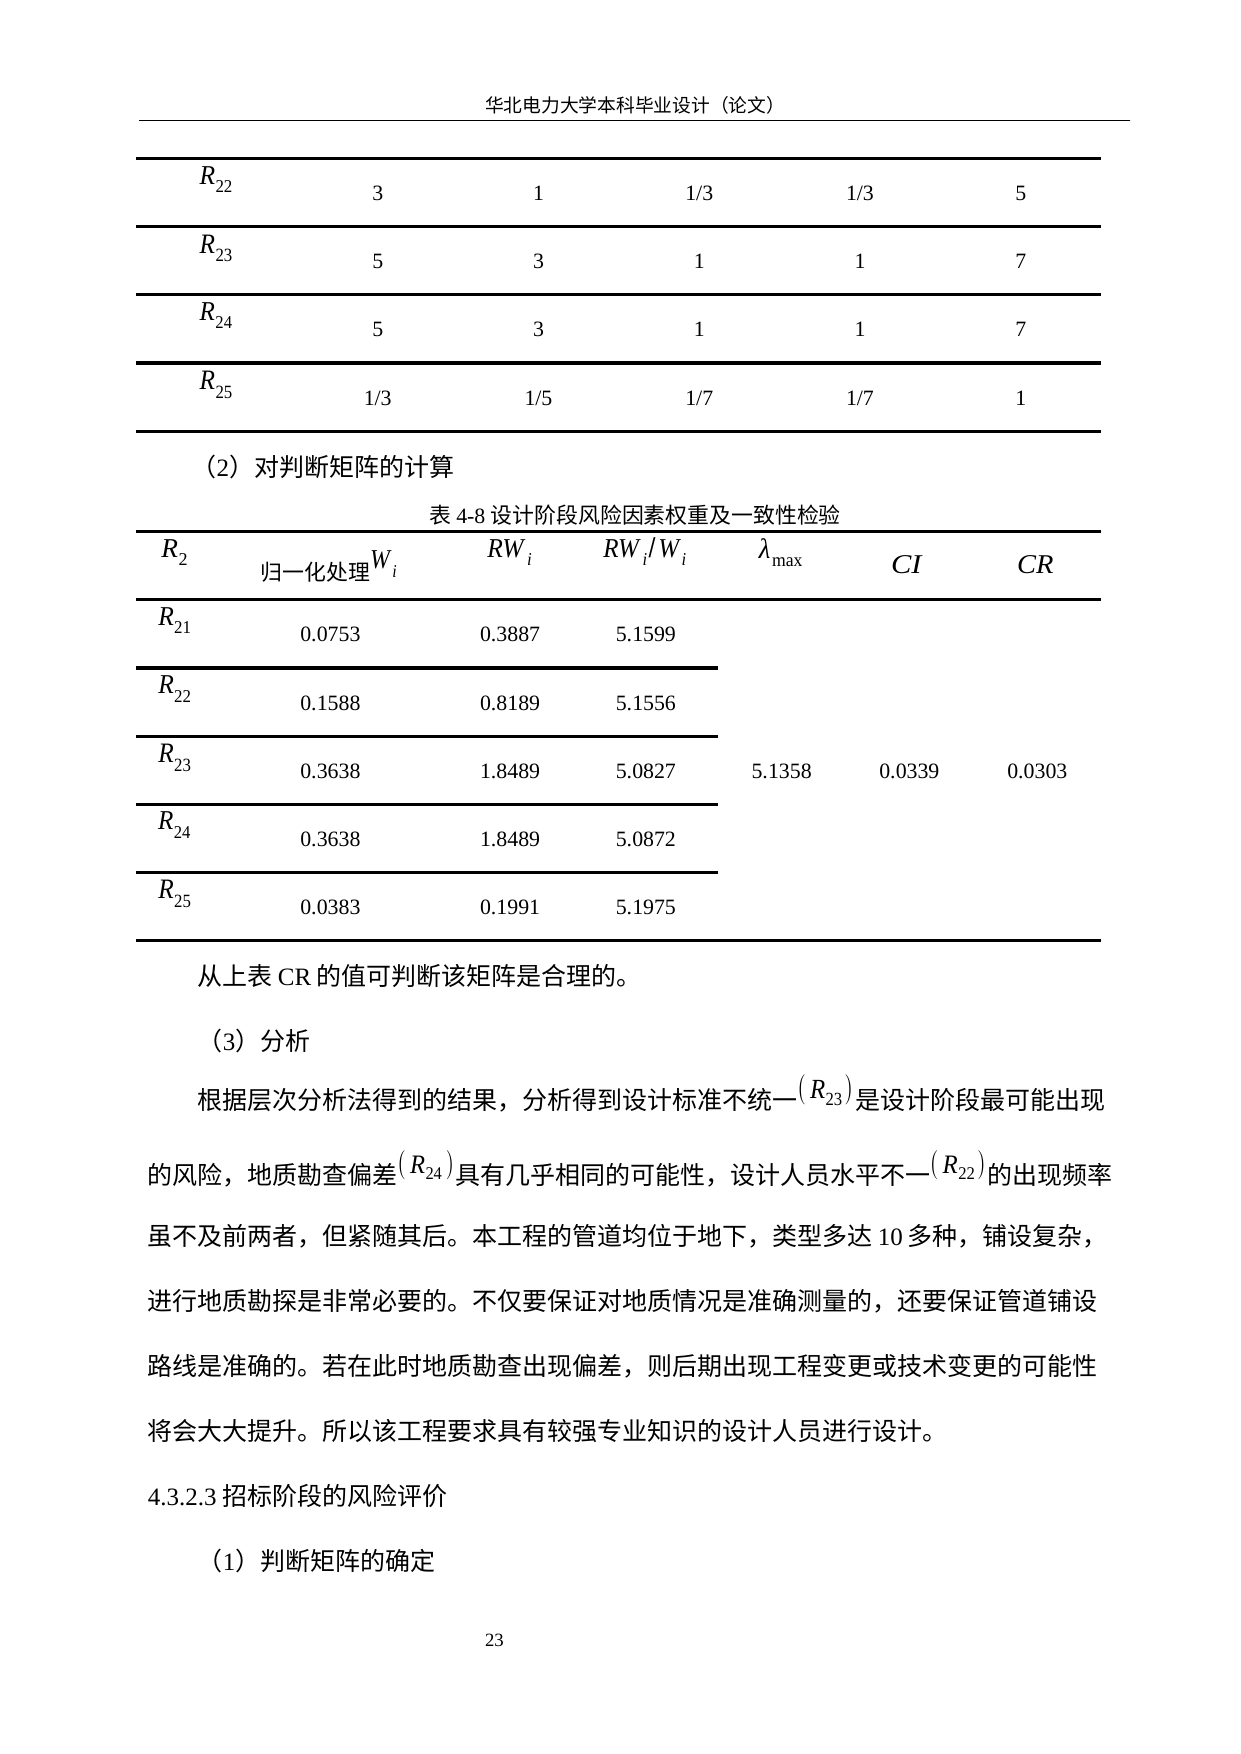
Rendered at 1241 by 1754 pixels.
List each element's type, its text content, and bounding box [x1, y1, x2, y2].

table_cell 1/7 [619, 365, 779, 429]
table_header 归一化处理 [215, 533, 446, 598]
table_cell 0.8189 [446, 670, 574, 734]
table_cell 1/3 [619, 160, 779, 225]
table_cell [136, 228, 297, 293]
text 从上表CR的值可判断该矩阵是合理的。 [148, 942, 1122, 1007]
table_cell [136, 806, 214, 871]
table_cell 5.1599 [574, 601, 718, 666]
table_cell 5 [297, 296, 458, 361]
table_cell 0.0753 [215, 601, 446, 666]
text 4.3.2.3 招标阶段的风险评价 [148, 1462, 1122, 1527]
text 根据层次分析法得到的结果，分析得到设计标准不统一是设计阶段最可能出现的风险，地质勘查偏差具有几乎相同的可能性，设计人员水平不一的出现频率虽不及前两者，但紧随其后。本工程的管道均位于地下，类型多达10多种，铺设复杂，进行地质勘探是非常必要的。不仅要保证对地质情况是准确测量的，还要保证管道铺设路线是准确的。若在此时地质勘查出现偏差，则后期出现工程变更或技术变更的可能性将会大大提升。所以该工程要求具有较强专业知识的设计人员进行设计。 [148, 1072, 1122, 1462]
table_cell 7 [940, 228, 1101, 293]
table_cell 1/3 [779, 160, 940, 225]
table_cell 3 [297, 160, 458, 225]
table_cell [136, 365, 297, 429]
table_cell 1 [940, 365, 1101, 429]
table_cell 0.1991 [446, 874, 574, 939]
table_cell 0.0303 [973, 601, 1101, 939]
table_cell 3 [458, 228, 619, 293]
table_header [136, 533, 214, 598]
table_cell 1 [779, 228, 940, 293]
table_cell 5 [297, 228, 458, 293]
table_cell 5.1975 [574, 874, 718, 939]
table_cell [136, 160, 297, 225]
table_cell 5.1556 [574, 670, 718, 734]
table_header [574, 533, 718, 598]
table_cell 1 [619, 228, 779, 293]
table_cell 0.3887 [446, 601, 574, 666]
table_cell 5.1358 [718, 601, 845, 939]
table_cell 1.8489 [446, 738, 574, 803]
table_cell 0.0383 [215, 874, 446, 939]
table_cell 7 [940, 296, 1101, 361]
table_cell [136, 670, 214, 734]
table_cell 0.3638 [215, 738, 446, 803]
table_cell 0.0339 [845, 601, 973, 939]
table_cell 1 [619, 296, 779, 361]
table_cell 1 [779, 296, 940, 361]
table_cell 1.8489 [446, 806, 574, 871]
table_cell 5.0872 [574, 806, 718, 871]
table_header [446, 533, 574, 598]
table_cell 1 [458, 160, 619, 225]
text （2）对判断矩阵的计算 [191, 433, 1122, 498]
table_header [845, 533, 973, 598]
table_cell 5 [940, 160, 1101, 225]
text （1）判断矩阵的确定 [148, 1527, 1122, 1592]
table_cell 1/7 [779, 365, 940, 429]
table_cell 5.0827 [574, 738, 718, 803]
table_cell 0.3638 [215, 806, 446, 871]
table_cell 0.1588 [215, 670, 446, 734]
table_cell 3 [458, 296, 619, 361]
table_cell 1/3 [297, 365, 458, 429]
table_cell [136, 601, 214, 666]
table_cell [136, 738, 214, 803]
text （3）分析 [148, 1007, 1122, 1072]
table_header [973, 533, 1101, 598]
text 表 4-8 设计阶段风险因素权重及一致性检验 [148, 498, 1122, 530]
table_cell [136, 296, 297, 361]
table_cell 1/5 [458, 365, 619, 429]
table_header [718, 533, 845, 598]
table_cell [136, 874, 214, 939]
